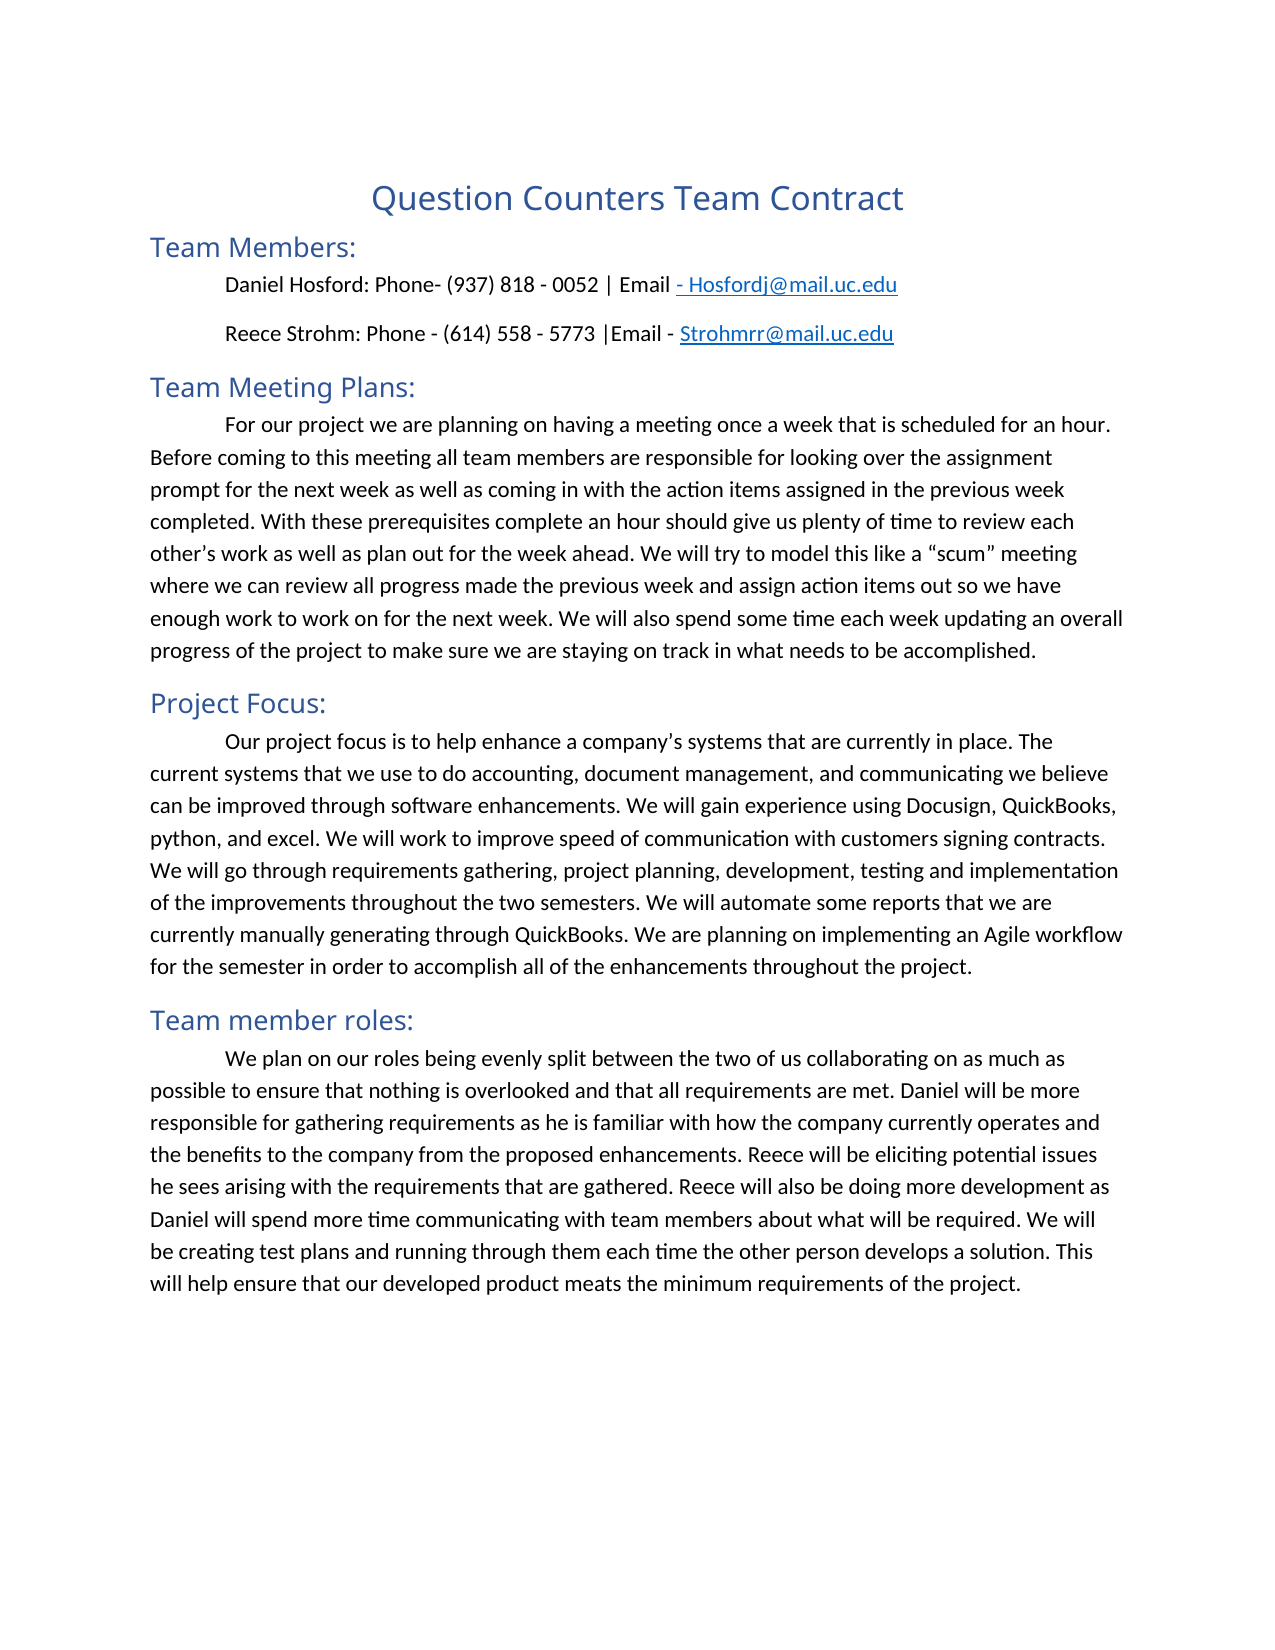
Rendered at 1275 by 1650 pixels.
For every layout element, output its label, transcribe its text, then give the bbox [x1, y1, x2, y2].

text Daniel Hosford: Phone- (937) 818 - 0052 | Email - Hosfordj@mail.uc.edu [150, 271, 1125, 298]
subtitle Team Members: [150, 228, 1125, 265]
subtitle Team member roles: [150, 1001, 1125, 1038]
subtitle Team Meeting Plans: [150, 368, 1125, 405]
text We plan on our roles being evenly split between the two of us collaborating on as much as possible to ensure that nothing is overlooked and that all requirements are met. Daniel will be more responsible for gathering requirements as he is familiar with how the company currently operates and the benefits to the company from the proposed enhancements. Reece will be eliciting potential issues he sees arising with the requirements that are gathered. Reece will also be doing more development as Daniel will spend more time communicating with team members about what will be required. We will be creating test plans and running through them each time the other person develops a solution. This will help ensure that our developed product meats the minimum requirements of the project. [150, 1044, 1125, 1297]
text For our project we are planning on having a meeting once a week that is scheduled for an hour. Before coming to this meeting all team members are responsible for looking over the assignment prompt for the next week as well as coming in with the action items assigned in the previous week completed. With these prerequisites complete an hour should give us plenty of time to review each other’s work as well as plan out for the week ahead. We will try to model this like a “scum” meeting where we can review all progress made the previous week and assign action items out so we have enough work to work on for the next week. We will also spend some time each week updating an overall progress of the project to make sure we are staying on track in what needs to be accomplished. [150, 411, 1125, 664]
subtitle Project Focus: [150, 685, 1125, 722]
text Our project focus is to help enhance a company’s systems that are currently in place. The current systems that we use to do accounting, document management, and communicating we believe can be improved through software enhancements. We will gain experience using Docusign, QuickBooks, python, and excel. We will work to improve speed of communication with customers signing contracts. We will go through requirements gathering, project planning, development, testing and implementation of the improvements throughout the two semesters. We will automate some reports that we are currently manually generating through QuickBooks. We are planning on implementing an Agile workflow for the semester in order to accomplish all of the enhancements throughout the project. [150, 727, 1125, 981]
subtitle Question Counters Team Contract [150, 175, 1125, 220]
text Reece Strohm: Phone - (614) 558 - 5773 |Email - Strohmrr@mail.uc.edu [150, 319, 1125, 347]
